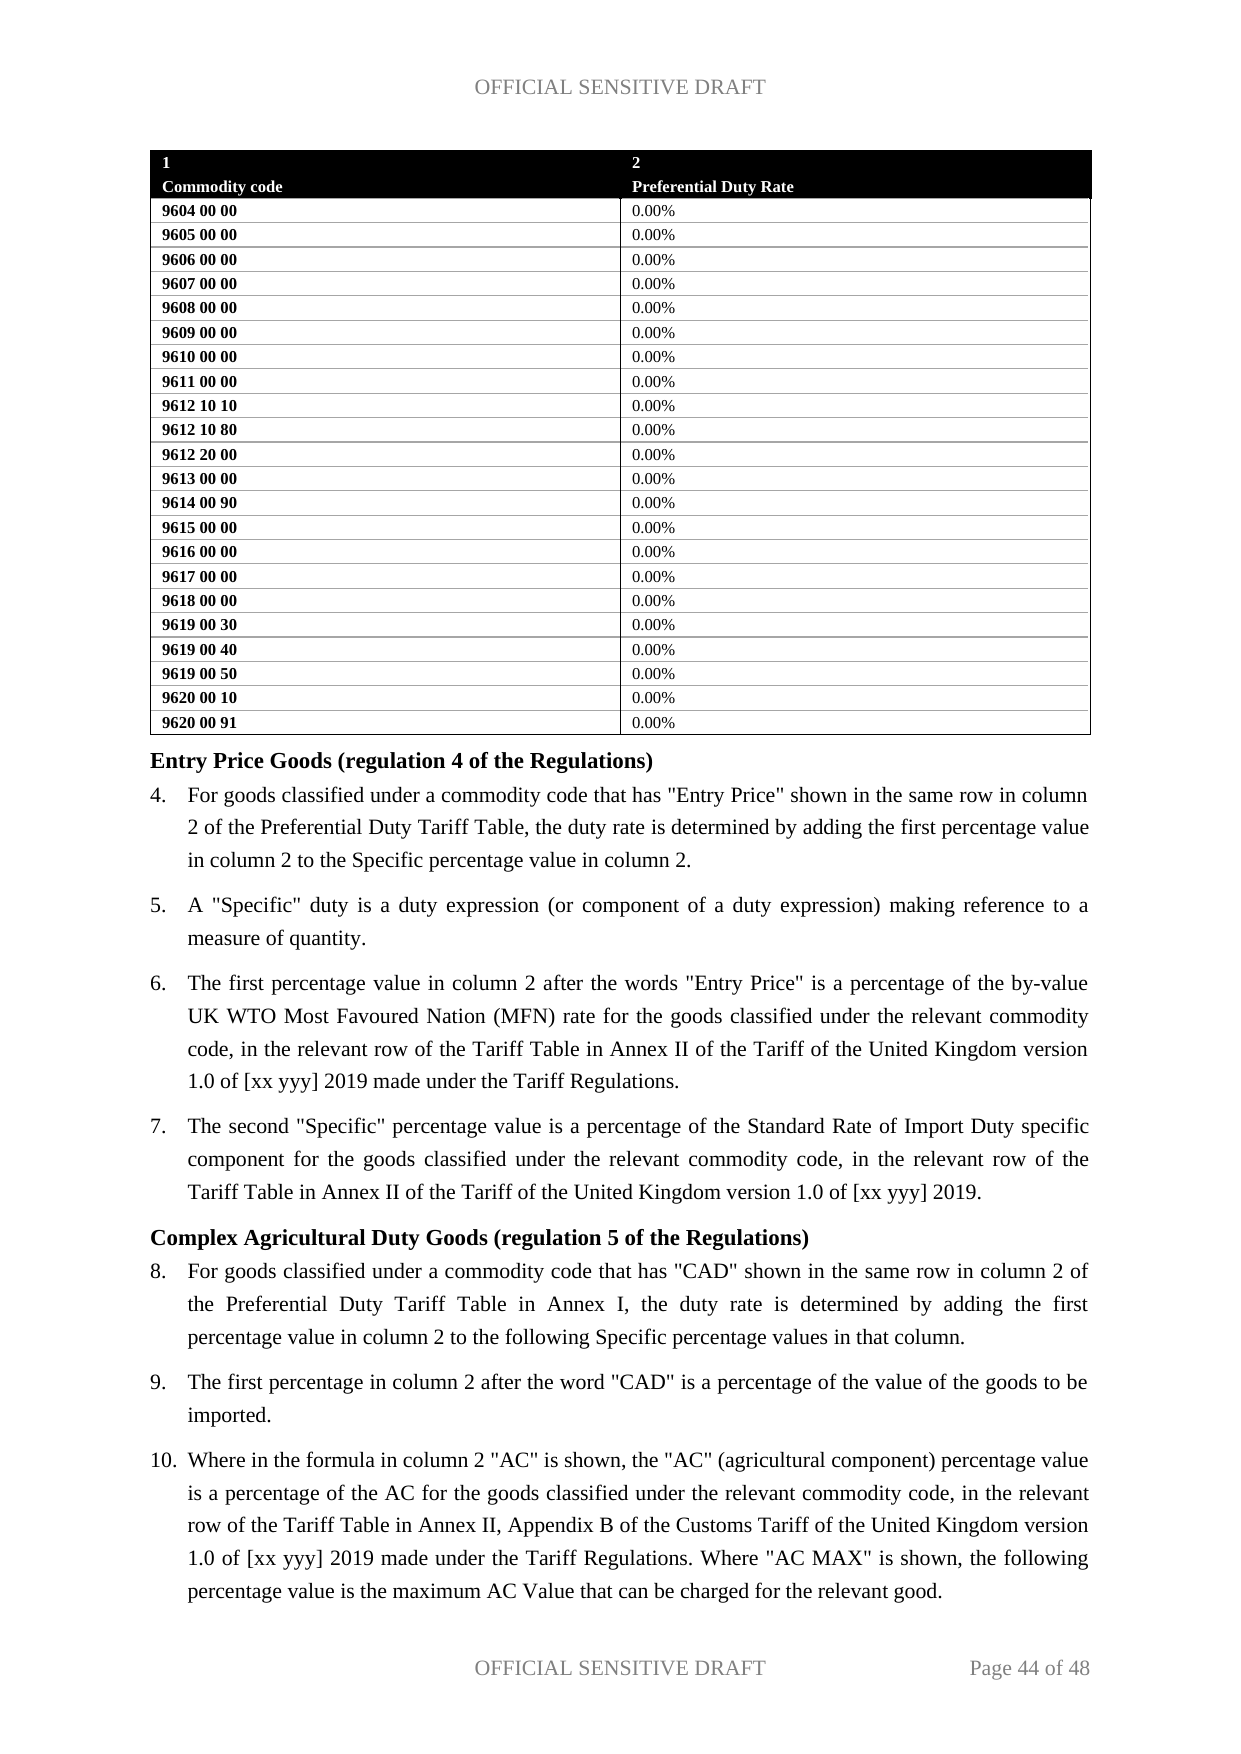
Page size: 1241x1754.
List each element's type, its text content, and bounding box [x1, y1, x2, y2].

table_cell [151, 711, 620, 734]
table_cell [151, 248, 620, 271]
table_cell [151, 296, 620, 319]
list The second "Specific" percentage value is a percentage of the Standard Rate of Import Duty specific component for the goods classified under the relevant commodity code, in the relevant row of the Tariff Table in Annex II of the Tariff of the United Kingdom version 1.0 of [xx yyy] 2019. [150, 1113, 1090, 1204]
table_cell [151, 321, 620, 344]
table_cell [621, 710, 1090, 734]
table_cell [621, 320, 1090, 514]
list Where in the formula in column 2 "AC" is shown, the "AC" (agricultural component) percentage value is a percentage of the AC for the goods classified under the relevant commodity code, in the relevant row of the Tariff Table in Annex II, Appendix B of the Customs Tariff of the United Kingdom version 1.0 of [xx yyy] 2019 made under the Tariff Regulations. Where "AC MAX" is shown, the following percentage value is the maximum AC Value that can be charged for the relevant good. [150, 1447, 1090, 1603]
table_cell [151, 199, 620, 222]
table_cell Commodity code [151, 174, 619, 198]
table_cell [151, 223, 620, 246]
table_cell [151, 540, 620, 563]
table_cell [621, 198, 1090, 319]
list For goods classified under a commodity code that has "Entry Price" shown in the same row in column 2 of the Preferential Duty Tariff Table, the duty rate is determined by adding the first percentage value in column 2 to the Specific percentage value in column 2. [150, 782, 1090, 872]
list The first percentage in column 2 after the word "CAD" is a percentage of the value of the goods to be imported. [150, 1369, 1090, 1427]
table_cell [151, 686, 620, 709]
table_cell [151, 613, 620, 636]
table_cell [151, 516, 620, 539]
list A "Specific" duty is a duty expression (or component of a duty expression) making reference to a measure of quantity. [150, 892, 1090, 950]
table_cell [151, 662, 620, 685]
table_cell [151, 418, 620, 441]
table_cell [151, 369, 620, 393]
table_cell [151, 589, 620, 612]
subtitle Entry Price Goods (regulation 4 of the Regulations) [150, 747, 1090, 774]
list For goods classified under a commodity code that has "CAD" shown in the same row in column 2 of the Preferential Duty Tariff Table in Annex I, the duty rate is determined by adding the first percentage value in column 2 to the following Specific percentage values in that column. [150, 1258, 1090, 1349]
list The first percentage value in column 2 after the words "Entry Price" is a percentage of the by-value UK WTO Most Favoured Nation (MFN) rate for the goods classified under the relevant commodity code, in the relevant row of the Tariff Table in Annex II of the Tariff of the United Kingdom version 1.0 of [xx yyy] 2019 made under the Tariff Regulations. [150, 970, 1090, 1093]
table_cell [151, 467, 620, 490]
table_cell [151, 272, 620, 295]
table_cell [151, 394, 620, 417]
table_header 1 [151, 151, 619, 174]
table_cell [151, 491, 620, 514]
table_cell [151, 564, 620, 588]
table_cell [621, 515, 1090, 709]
subtitle Complex Agricultural Duty Goods (regulation 5 of the Regulations) [150, 1224, 1090, 1251]
table_cell Preferential Duty Rate [622, 174, 1089, 198]
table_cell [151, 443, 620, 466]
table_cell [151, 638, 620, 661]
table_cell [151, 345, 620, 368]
table_header 2 [622, 151, 1089, 174]
